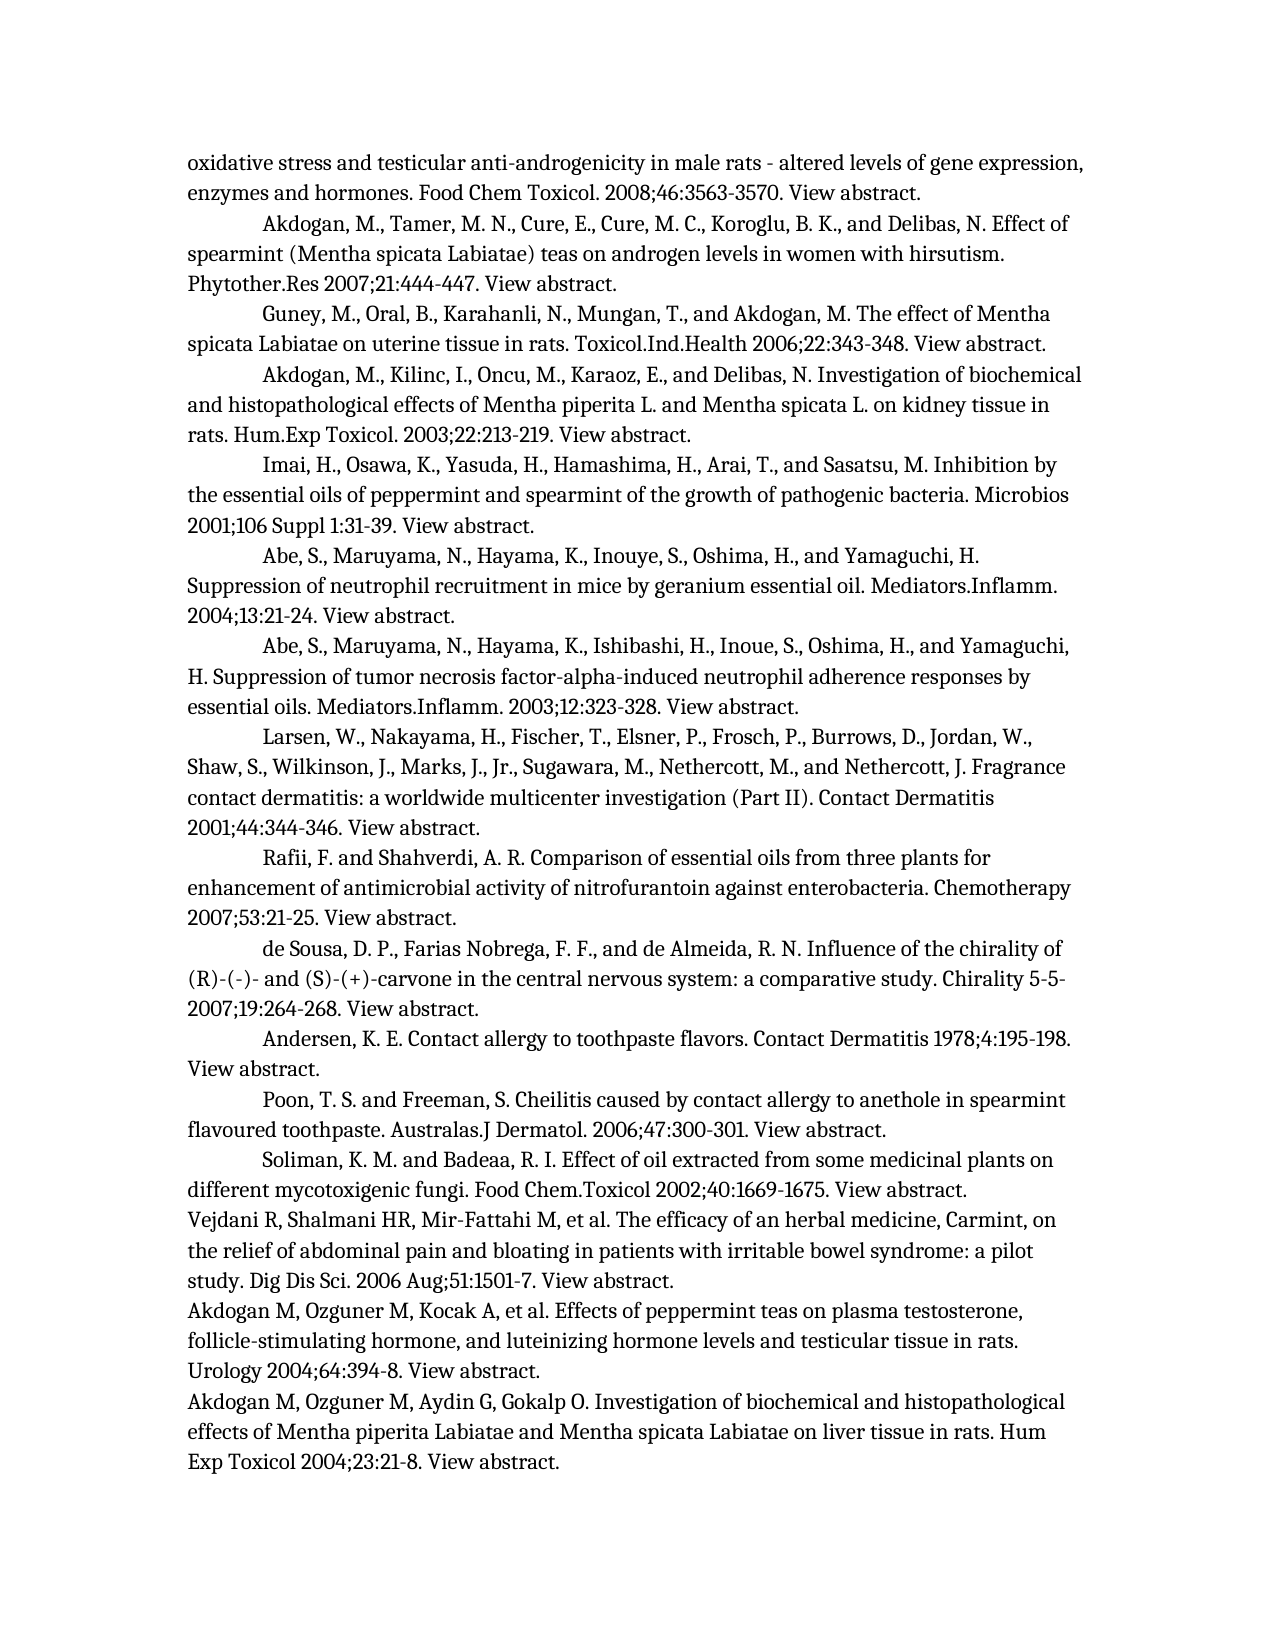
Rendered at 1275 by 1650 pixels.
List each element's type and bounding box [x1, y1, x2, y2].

text [187, 150, 1087, 1475]
